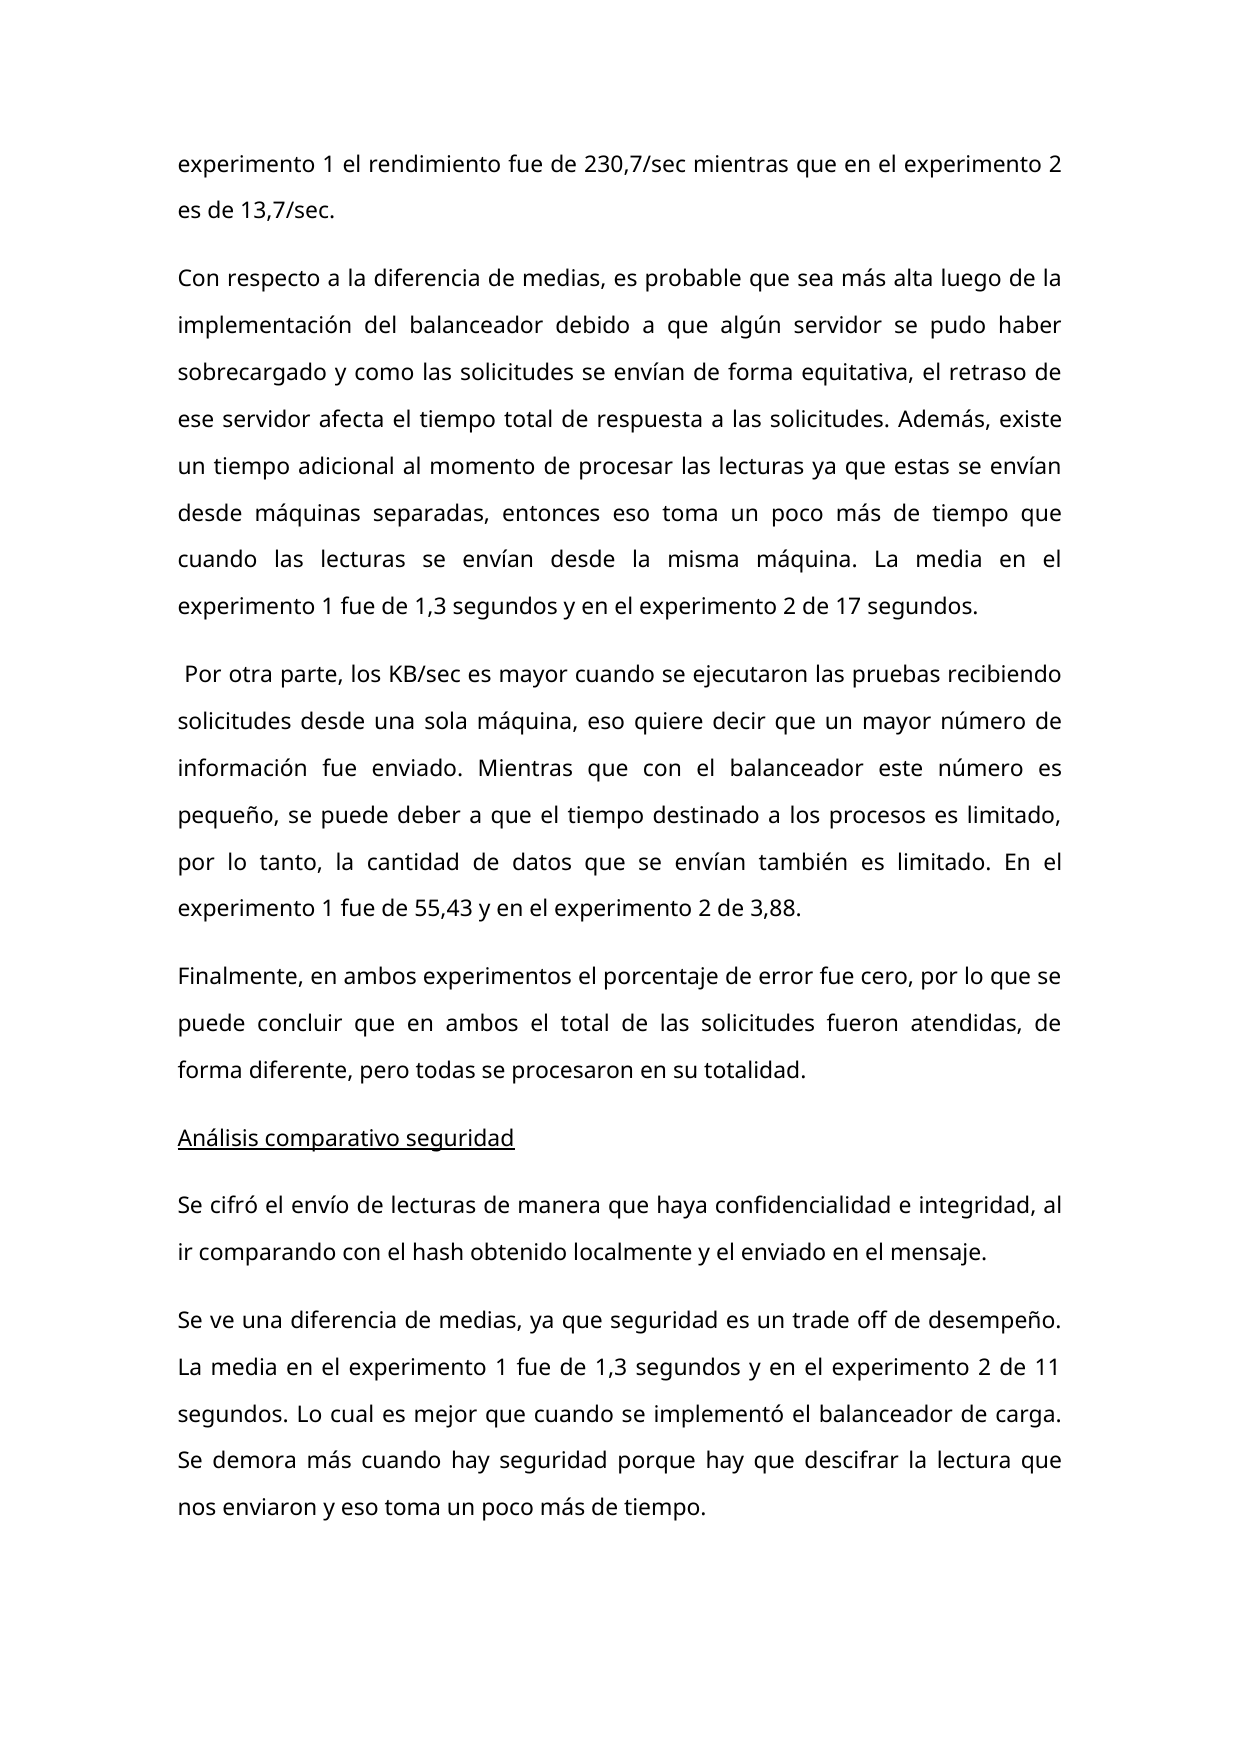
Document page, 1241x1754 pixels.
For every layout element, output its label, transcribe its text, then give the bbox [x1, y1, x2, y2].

text Se cifró el envío de lecturas de manera que haya confidencialidad e integridad, al ir comparando con el hash obtenido localmente y el enviado en el mensaje. [177, 1189, 1063, 1267]
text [177, 148, 1063, 226]
text Análisis comparativo seguridad [177, 1122, 1063, 1153]
text Finalmente, en ambos experimentos el porcentaje de error fue cero, por lo que se puede concluir que en ambos el total de las solicitudes fueron atendidas, de forma diferente, pero todas se procesaron en su totalidad. [177, 960, 1063, 1085]
text Por otra parte, los KB/sec es mayor cuando se ejecutaron las pruebas recibiendo solicitudes desde una sola máquina, eso quiere decir que un mayor número de información fue enviado. Mientras que con el balanceador este número es pequeño, se puede deber a que el tiempo destinado a los procesos es limitado, por lo tanto, la cantidad de datos que se envían también es limitado. En el experimento 1 fue de 55,43 y en el experimento 2 de 3,88. [177, 658, 1063, 924]
text Se ve una diferencia de medias, ya que seguridad es un trade off de desempeño. La media en el experimento 1 fue de 1,3 segundos y en el experimento 2 de 11 segundos. Lo cual es mejor que cuando se implementó el balanceador de carga. Se demora más cuando hay seguridad porque hay que descifrar la lectura que nos enviaron y eso toma un poco más de tiempo. [177, 1304, 1063, 1523]
text Con respecto a la diferencia de medias, es probable que sea más alta luego de la implementación del balanceador debido a que algún servidor se pudo haber sobrecargado y como las solicitudes se envían de forma equitativa, el retraso de ese servidor afecta el tiempo total de respuesta a las solicitudes. Además, existe un tiempo adicional al momento de procesar las lecturas ya que estas se envían desde máquinas separadas, entonces eso toma un poco más de tiempo que cuando las lecturas se envían desde la misma máquina. La media en el experimento 1 fue de 1,3 segundos y en el experimento 2 de 17 segundos. [177, 262, 1063, 622]
